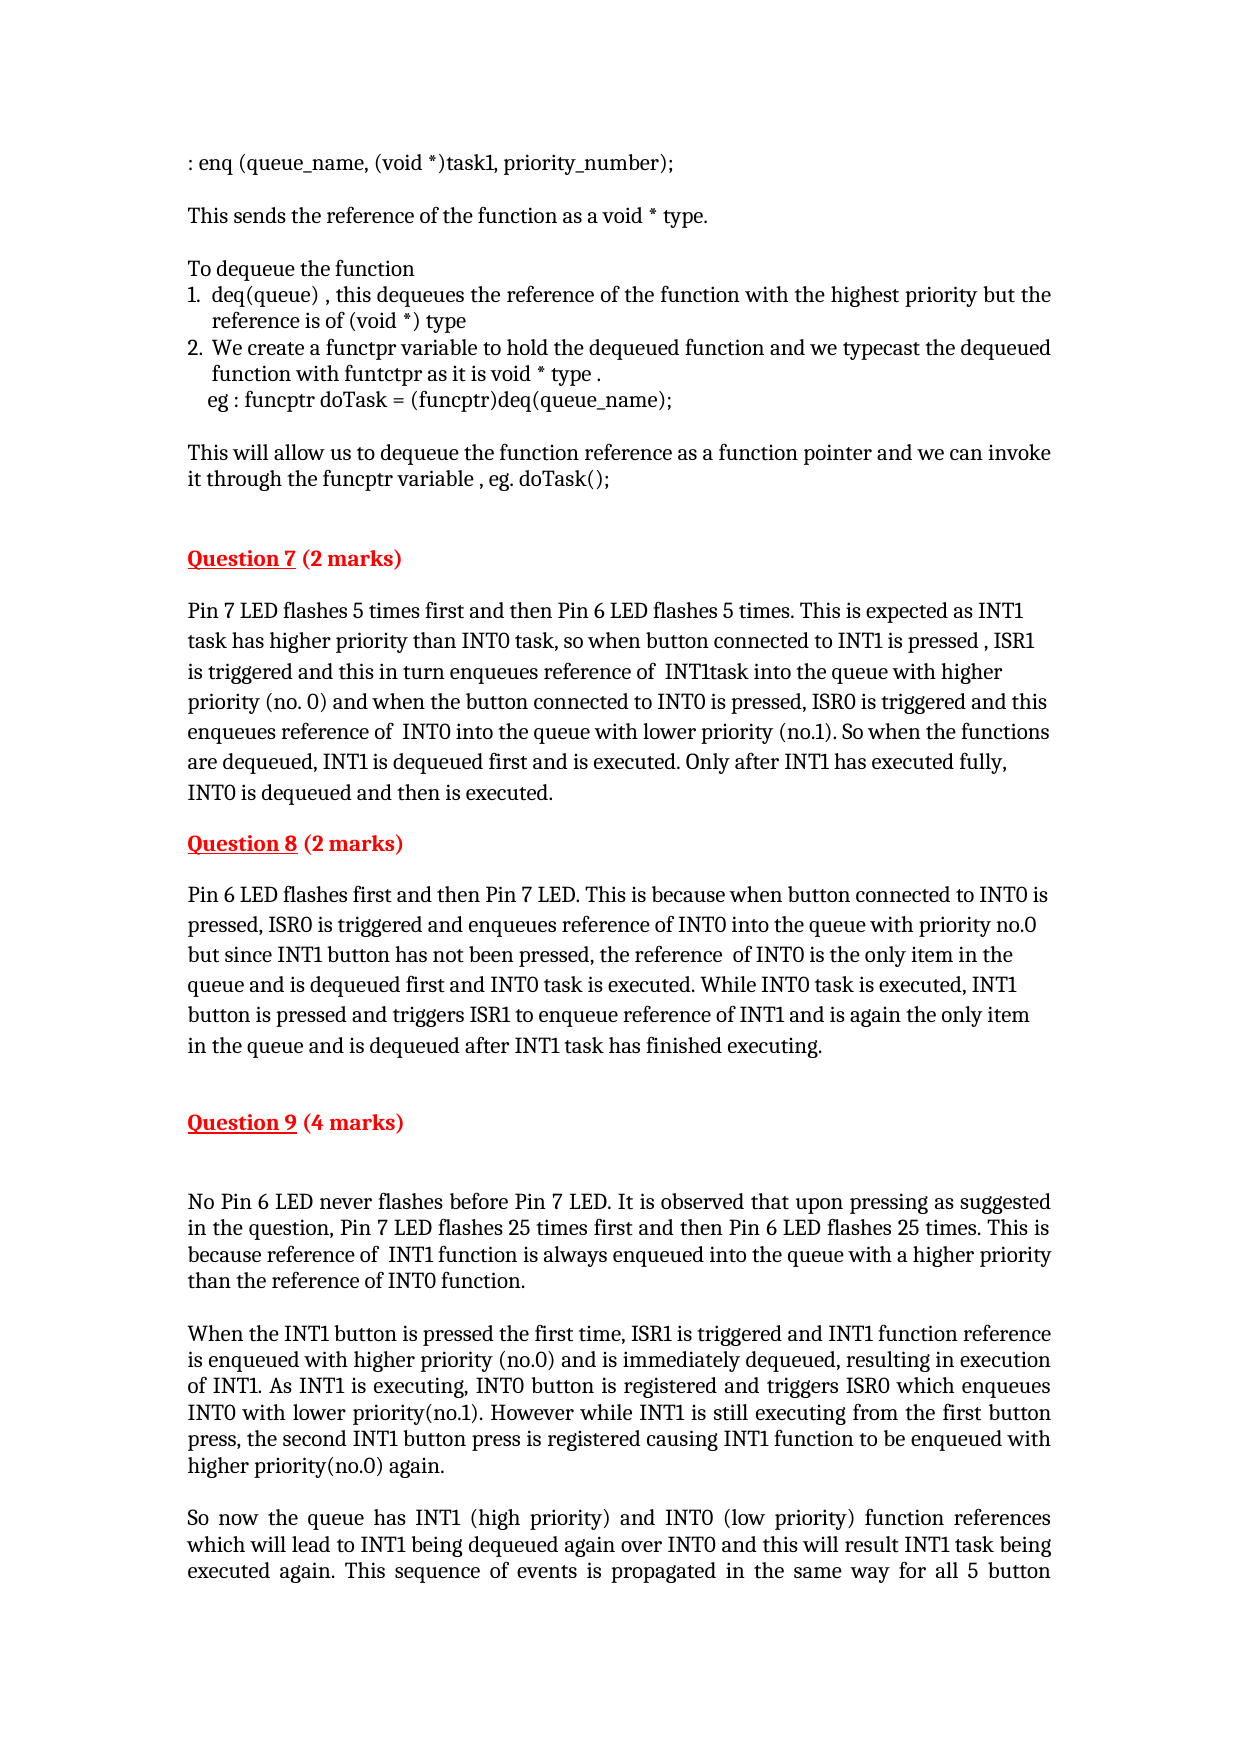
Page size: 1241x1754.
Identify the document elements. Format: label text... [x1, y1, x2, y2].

text This will allow us to dequeue the function reference as a function pointer and we can invoke it through the funcptr variable , eg. doTask(); [187, 440, 1053, 493]
text Question 8 (2 marks) [187, 830, 1053, 857]
list We create a functpr variable to hold the dequeued function and we typecast the dequeued function with funtctpr as it is void * type . [187, 334, 1053, 387]
text eg : funcptr doTask = (funcptr)deq(queue_name); [187, 387, 1053, 413]
text This sends the reference of the function as a void * type. [187, 203, 1053, 229]
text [187, 1505, 1053, 1584]
text To dequeue the function [187, 255, 1053, 282]
text Question 9 (4 marks) [187, 1110, 1053, 1136]
list deq(queue) , this dequeues the reference of the function with the highest priority but the reference is of (void *) type [187, 282, 1053, 334]
text When the INT1 button is pressed the first time, ISR1 is triggered and INT1 function reference is enqueued with higher priority (no.0) and is immediately dequeued, resulting in execution of INT1. As INT1 is executing, INT0 button is registered and triggers ISR0 which enqueues INT0 with lower priority(no.1). However while INT1 is still executing from the first button press, the second INT1 button press is registered causing INT1 function to be enqueued with higher priority(no.0) again. [187, 1321, 1053, 1479]
text Question 7 (2 marks) [187, 545, 1053, 572]
text Pin 7 LED flashes 5 times first and then Pin 6 LED flashes 5 times. This is expected as INT1 task has higher priority than INT0 task, so when button connected to INT1 is pressed , ISR1 is triggered and this in turn enqueues reference of INT1task into the queue with higher priority (no. 0) and when the button connected to INT0 is pressed, ISR0 is triggered and this enqueues reference of INT0 into the queue with lower priority (no.1). So when the functions are dequeued, INT1 is dequeued first and is executed. Only after INT1 has executed fully, INT0 is dequeued and then is executed. [187, 598, 1053, 806]
text : enq (queue_name, (void *)task1, priority_number); [187, 150, 1053, 176]
text No Pin 6 LED never flashes before Pin 7 LED. It is observed that upon pressing as suggested in the question, Pin 7 LED flashes 25 times first and then Pin 6 LED flashes 25 times. This is because reference of INT1 function is always enqueued into the queue with a higher priority than the reference of INT0 function. [187, 1189, 1053, 1294]
text Pin 6 LED flashes first and then Pin 7 LED. This is because when button connected to INT0 is pressed, ISR0 is triggered and enqueues reference of INT0 into the queue with priority no.0 but since INT1 button has not been pressed, the reference of INT0 is the only item in the queue and is dequeued first and INT0 task is executed. While INT0 task is executed, INT1 button is pressed and triggers ISR1 to enqueue reference of INT1 and is again the only item in the queue and is dequeued after INT1 task has finished executing. [187, 881, 1053, 1059]
